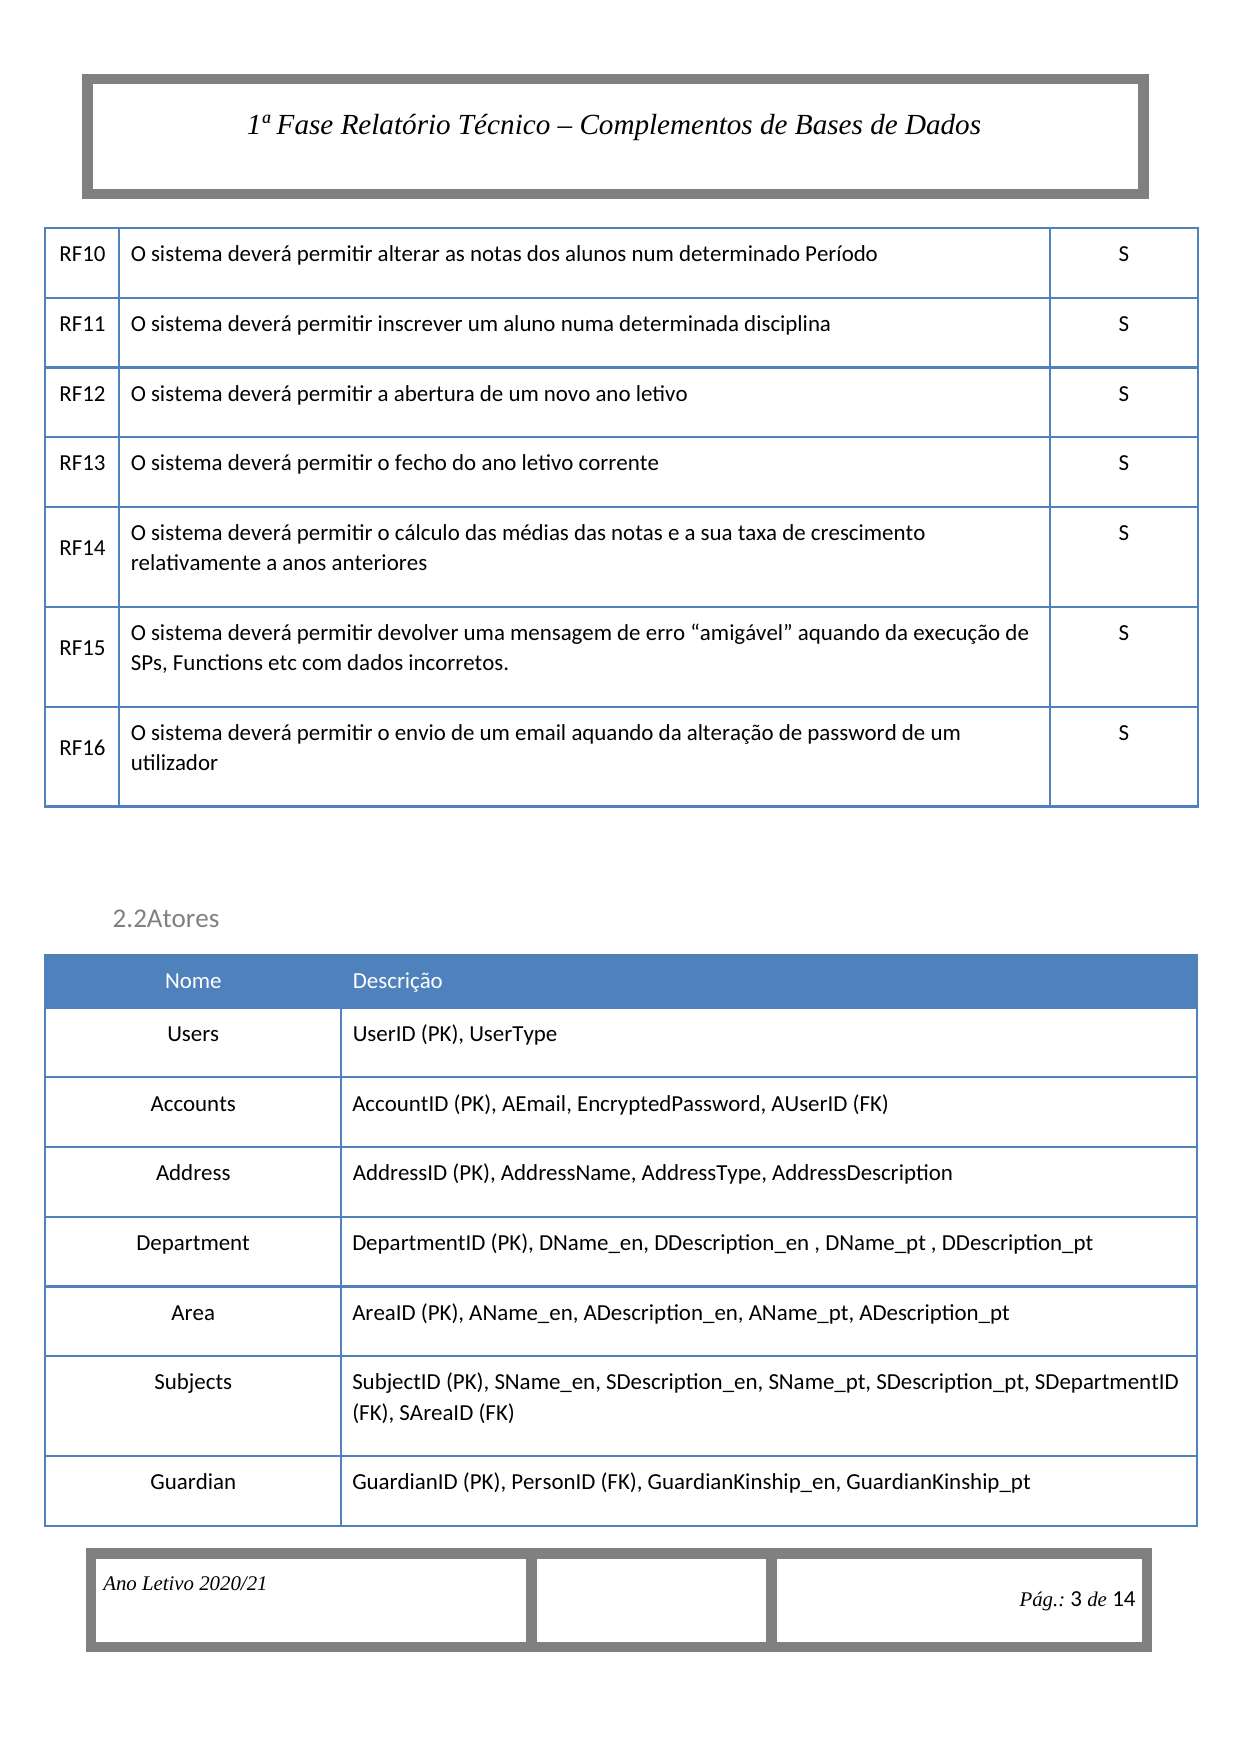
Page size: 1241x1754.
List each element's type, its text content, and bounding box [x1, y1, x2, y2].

table_cell O sistema deverá permitir a abertura de um novo ano letivo [120, 369, 1049, 436]
table_cell Subjects [46, 1357, 340, 1455]
table_cell RF15 [46, 608, 118, 706]
table_cell Address [46, 1148, 340, 1216]
table_cell O sistema deverá permitir alterar as notas dos alunos num determinado Período [120, 229, 1049, 297]
table_cell Users [46, 1009, 340, 1076]
table_cell RF10 [46, 229, 118, 297]
table_cell Area [46, 1288, 340, 1355]
table_cell RF14 [46, 508, 118, 606]
table_cell S [1051, 229, 1197, 297]
table_cell S [1051, 438, 1197, 506]
table_cell S [1051, 369, 1197, 436]
table_cell Department [46, 1218, 340, 1285]
table_cell O sistema deverá permitir o fecho do ano letivo corrente [120, 438, 1049, 506]
table_cell AccountID (PK), AEmail, EncryptedPassword, AUserID (FK) [342, 1078, 1196, 1146]
table_cell RF13 [46, 438, 118, 506]
table_cell S [1051, 708, 1197, 805]
table_cell S [1051, 508, 1197, 606]
table_cell O sistema deverá permitir o cálculo das médias das notas e a sua taxa de crescimento relativamente a anos anteriores [120, 508, 1049, 606]
table_header Nome [46, 956, 340, 1007]
table_cell RF12 [46, 369, 118, 436]
table_cell Accounts [46, 1078, 340, 1146]
table_cell GuardianID (PK), PersonID (FK), GuardianKinship_en, GuardianKinship_pt [342, 1457, 1196, 1524]
table_header Descrição [342, 956, 1196, 1007]
table_cell O sistema deverá permitir devolver uma mensagem de erro “amigável” aquando da execução de SPs, Functions etc com dados incorretos. [120, 608, 1049, 706]
table_cell S [1051, 608, 1197, 706]
table_cell AddressID (PK), AddressName, AddressType, AddressDescription [342, 1148, 1196, 1216]
table_cell DepartmentID (PK), DName_en, DDescription_en , DName_pt , DDescription_pt [342, 1218, 1196, 1285]
table_cell SubjectID (PK), SName_en, SDescription_en, SName_pt, SDescription_pt, SDepartmentID (FK), SAreaID (FK) [342, 1357, 1196, 1455]
table_cell S [1051, 299, 1197, 366]
table_cell O sistema deverá permitir inscrever um aluno numa determinada disciplina [120, 299, 1049, 366]
table_cell UserID (PK), UserType [342, 1009, 1196, 1076]
table_cell RF11 [46, 299, 118, 366]
table_cell O sistema deverá permitir o envio de um email aquando da alteração de password de um utilizador [120, 708, 1049, 805]
text 2.2Atores [112, 901, 1165, 934]
table_cell RF16 [46, 708, 118, 805]
table_cell AreaID (PK), AName_en, ADescription_en, AName_pt, ADescription_pt [342, 1288, 1196, 1355]
table_cell Guardian [46, 1457, 340, 1524]
